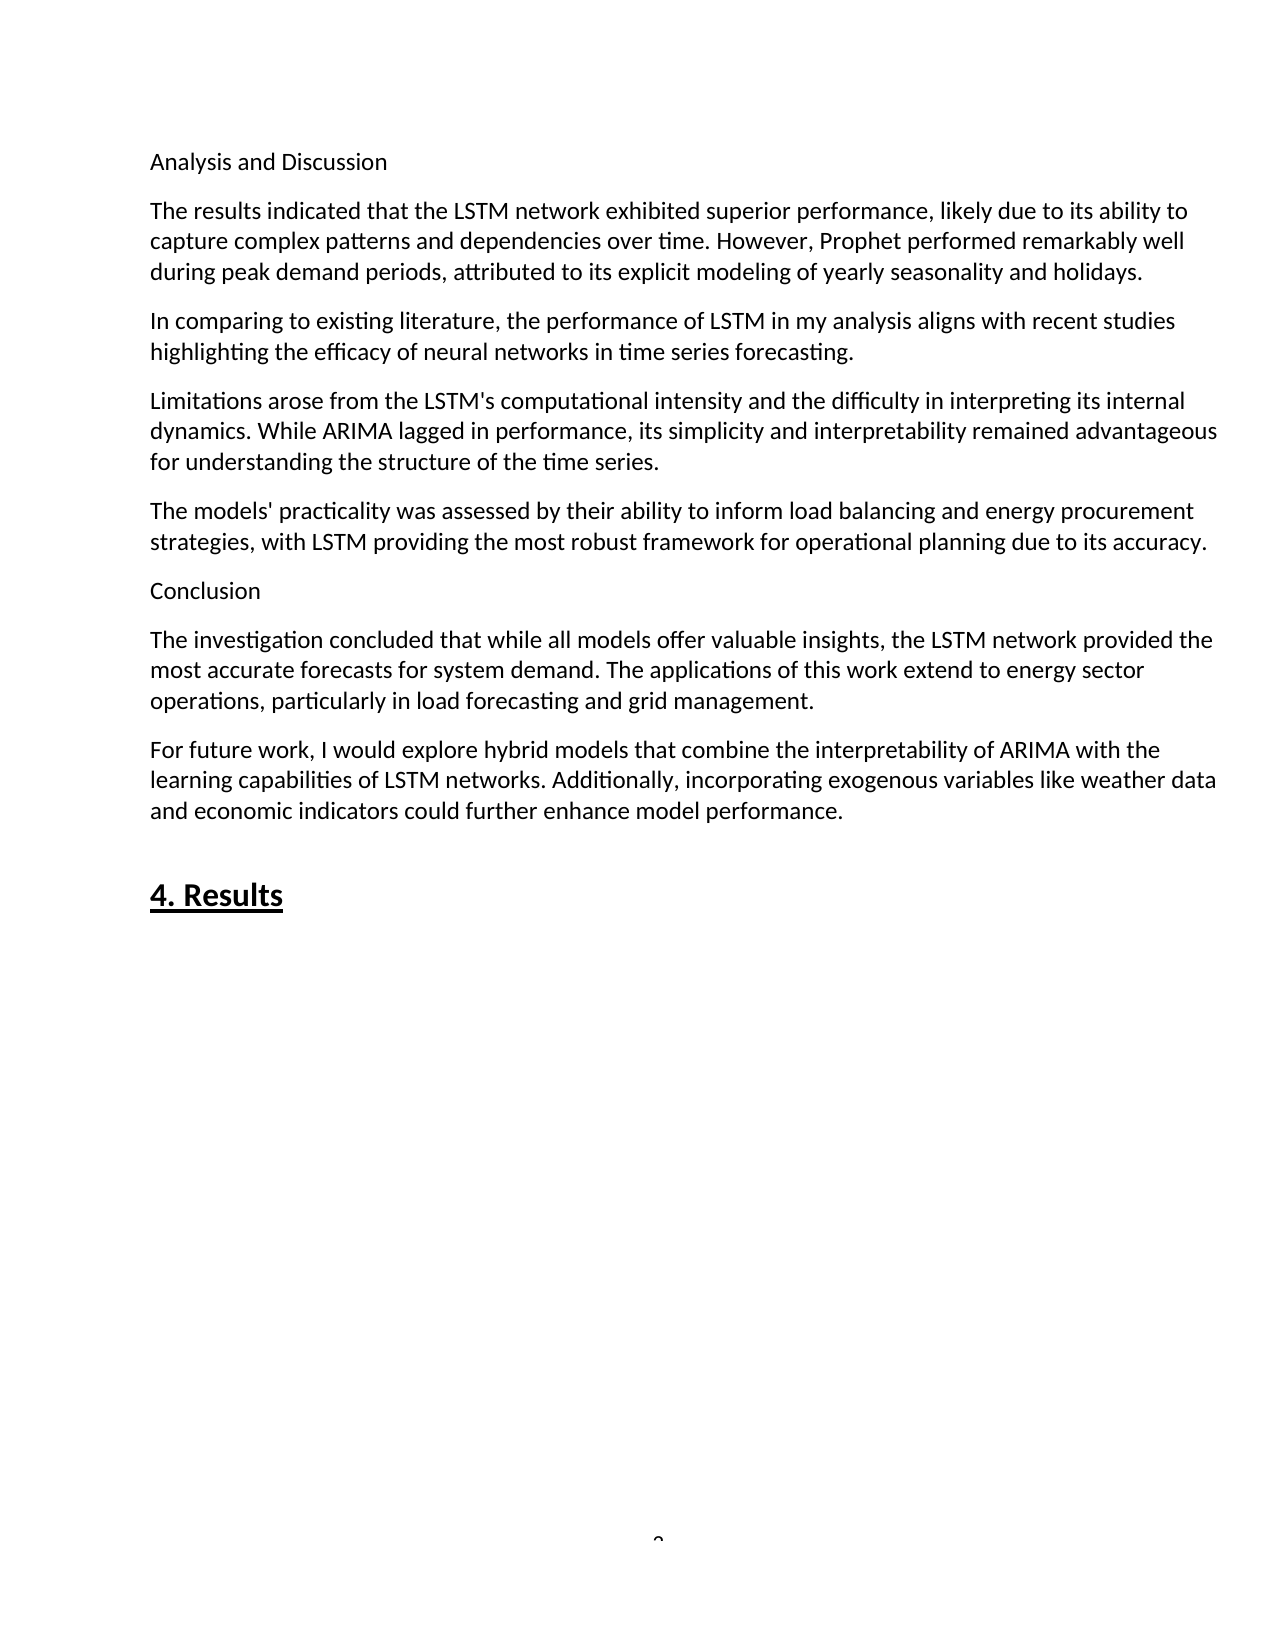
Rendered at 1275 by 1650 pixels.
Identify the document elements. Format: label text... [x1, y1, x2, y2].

text Conclusion [150, 575, 1235, 605]
text The models' practicality was assessed by their ability to inform load balancing and energy procurement strategies, with LSTM providing the most robust framework for operational planning due to its accuracy. [150, 495, 1235, 556]
text For future work, I would explore hybrid models that combine the interpretability of ARIMA with the learning capabilities of LSTM networks. Additionally, incorporating exogenous variables like weather data and economic indicators could further enhance model performance. [150, 734, 1235, 826]
text The investigation concluded that while all models offer valuable insights, the LSTM network provided the most accurate forecasts for system demand. The applications of this work extend to energy sector operations, particularly in load forecasting and grid management. [150, 624, 1235, 716]
subtitle Results [150, 874, 1235, 915]
text Analysis and Discussion [150, 146, 1235, 176]
text Limitations arose from the LSTM's computational intensity and the difficulty in interpreting its internal dynamics. While ARIMA lagged in performance, its simplicity and interpretability remained advantageous for understanding the structure of the time series. [150, 385, 1235, 476]
text The results indicated that the LSTM network exhibited superior performance, likely due to its ability to capture complex patterns and dependencies over time. However, Prophet performed remarkably well during peak demand periods, attributed to its explicit modeling of yearly seasonality and holidays. [150, 195, 1235, 287]
text In comparing to existing literature, the performance of LSTM in my analysis aligns with recent studies highlighting the efficacy of neural networks in time series forecasting. [150, 305, 1235, 366]
